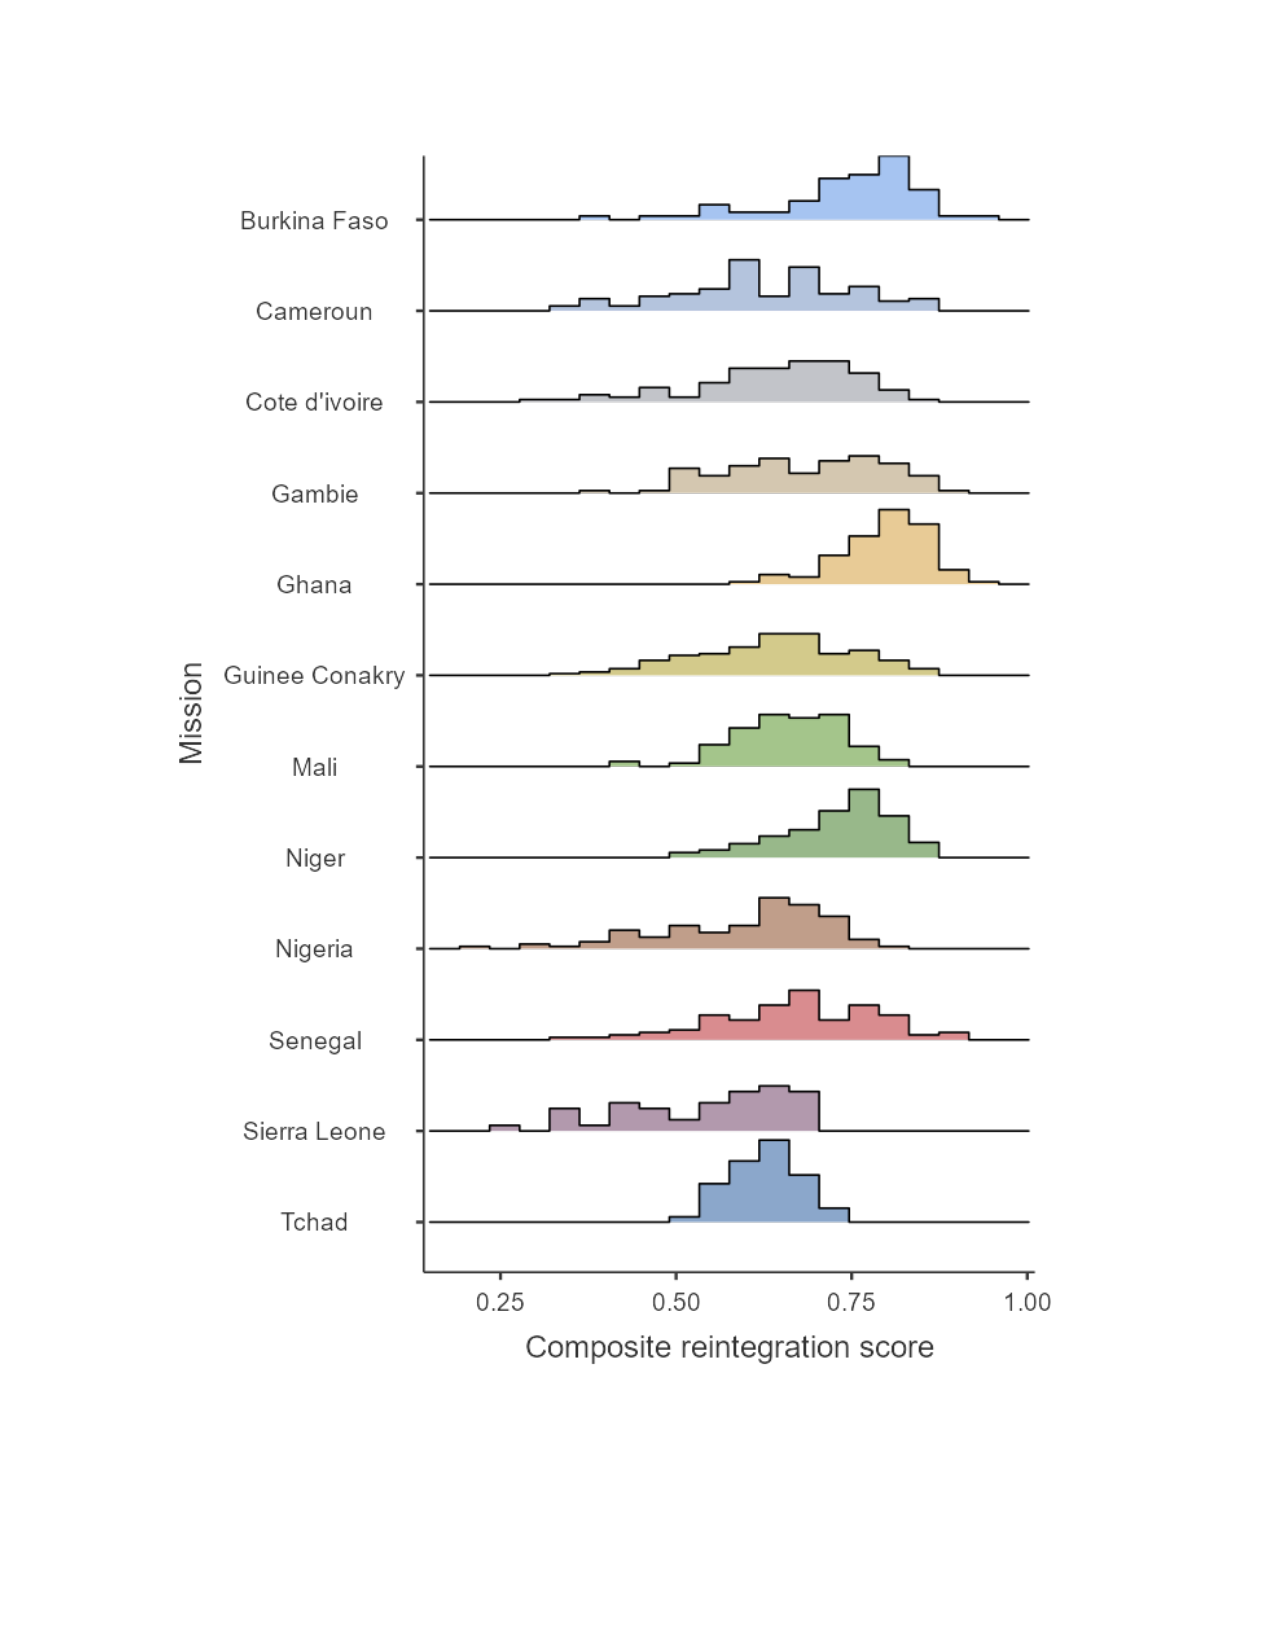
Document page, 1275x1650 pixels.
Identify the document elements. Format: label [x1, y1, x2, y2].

picture [147, 127, 1064, 1390]
